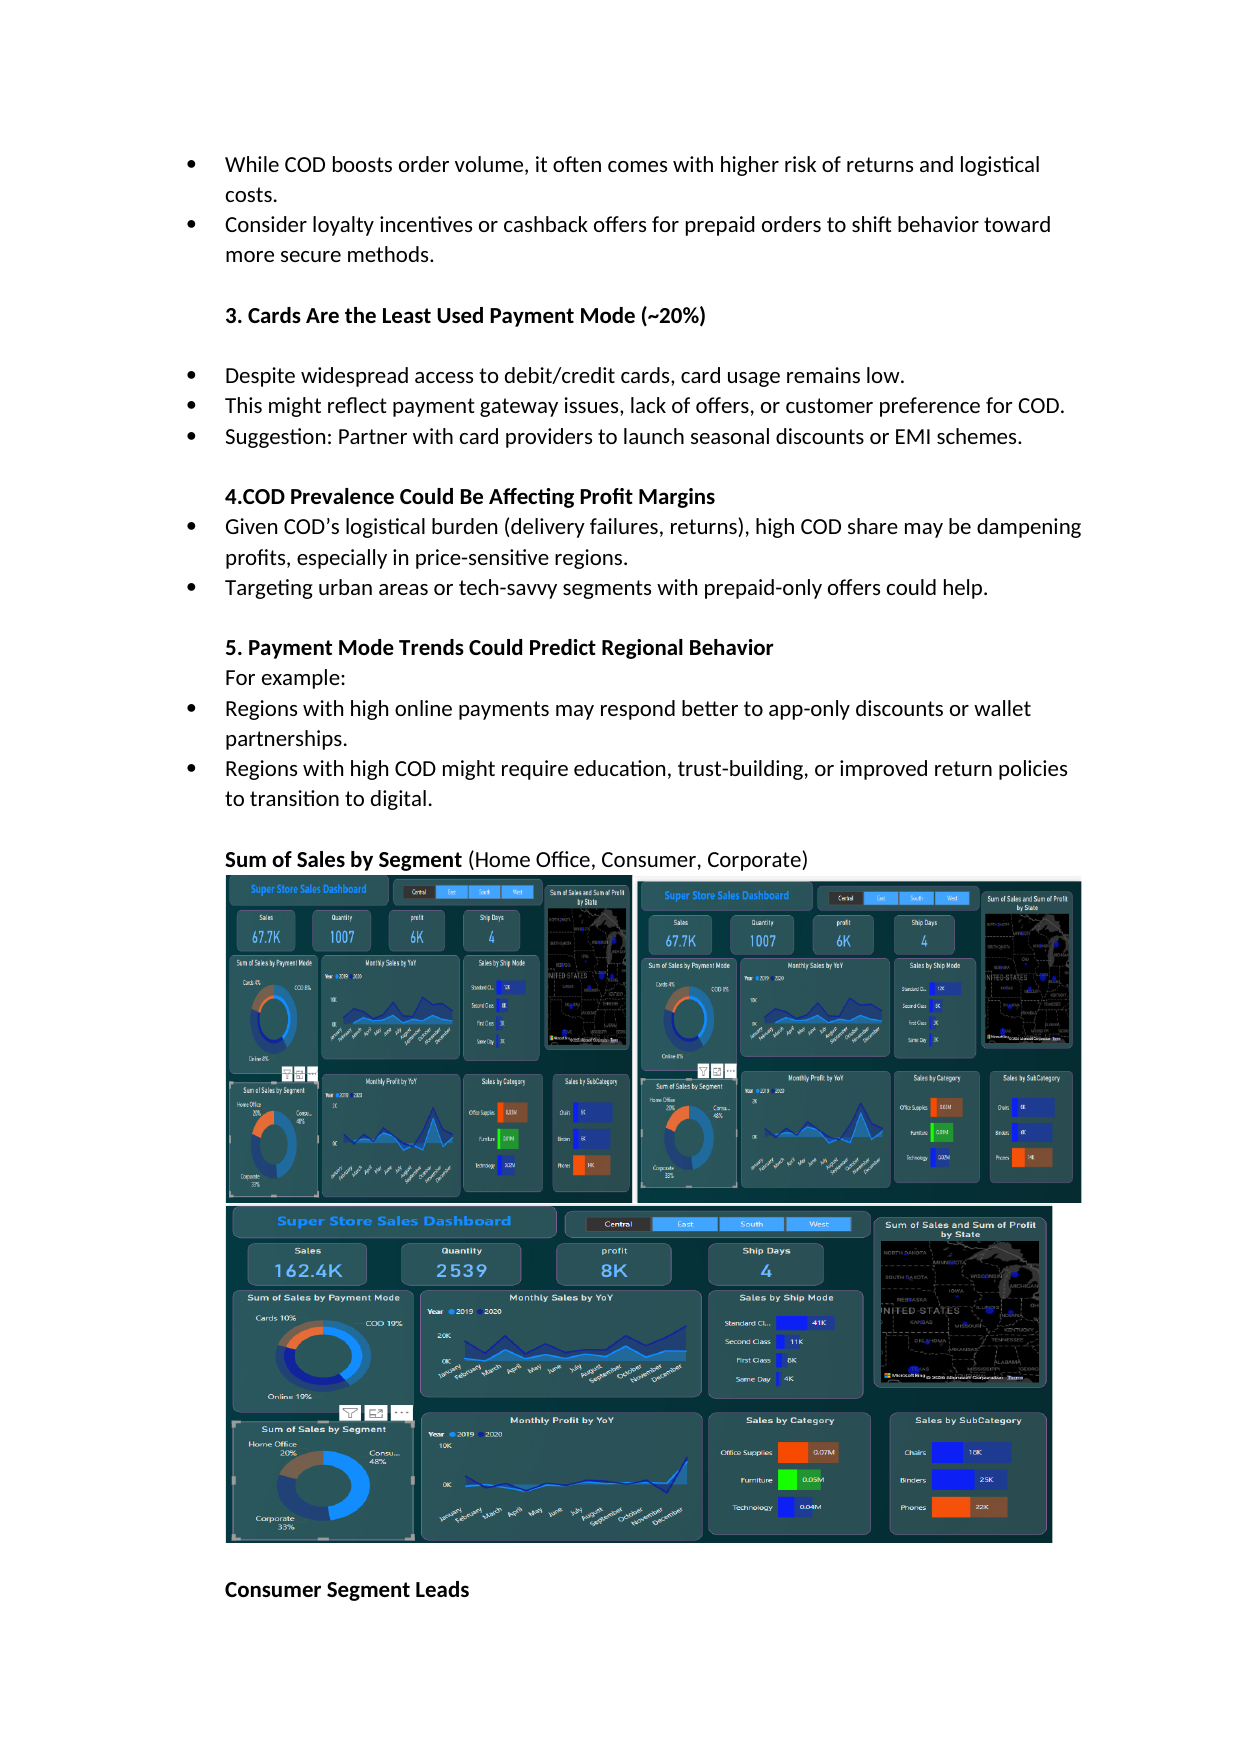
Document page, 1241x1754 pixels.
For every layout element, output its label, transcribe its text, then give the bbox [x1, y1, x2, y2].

picture [225, 875, 1082, 1203]
list 5. Payment Mode Trends Could Predict Regional Behavior [225, 633, 1090, 661]
list This might reflect payment gateway issues, lack of offers, or customer preference for COD. [187, 392, 1090, 420]
list Suggestion: Partner with card providers to launch seasonal discounts or EMI schemes. 4.COD Prevalence Could Be Affecting Profit Margins [187, 422, 1090, 510]
list While COD boosts order volume, it often comes with higher risk of returns and logistical costs. [187, 150, 1090, 208]
picture [225, 1204, 1053, 1543]
list For example: [225, 663, 1090, 692]
list Consider loyalty incentives or cashback offers for prepaid orders to shift behavior toward more secure methods. 3. Cards Are the Least Used Payment Mode (~20%) [187, 210, 1090, 359]
list Regions with high online payments may respond better to app-only discounts or wallet partnerships. [187, 694, 1090, 752]
list Targeting urban areas or tech-savvy segments with prepaid-only offers could help. [187, 573, 1090, 631]
list Given COD’s logistical burden (delivery failures, returns), high COD share may be dampening profits, especially in price-sensitive regions. [187, 512, 1090, 571]
list Despite widespread access to debit/credit cards, card usage remains low. [187, 361, 1090, 389]
